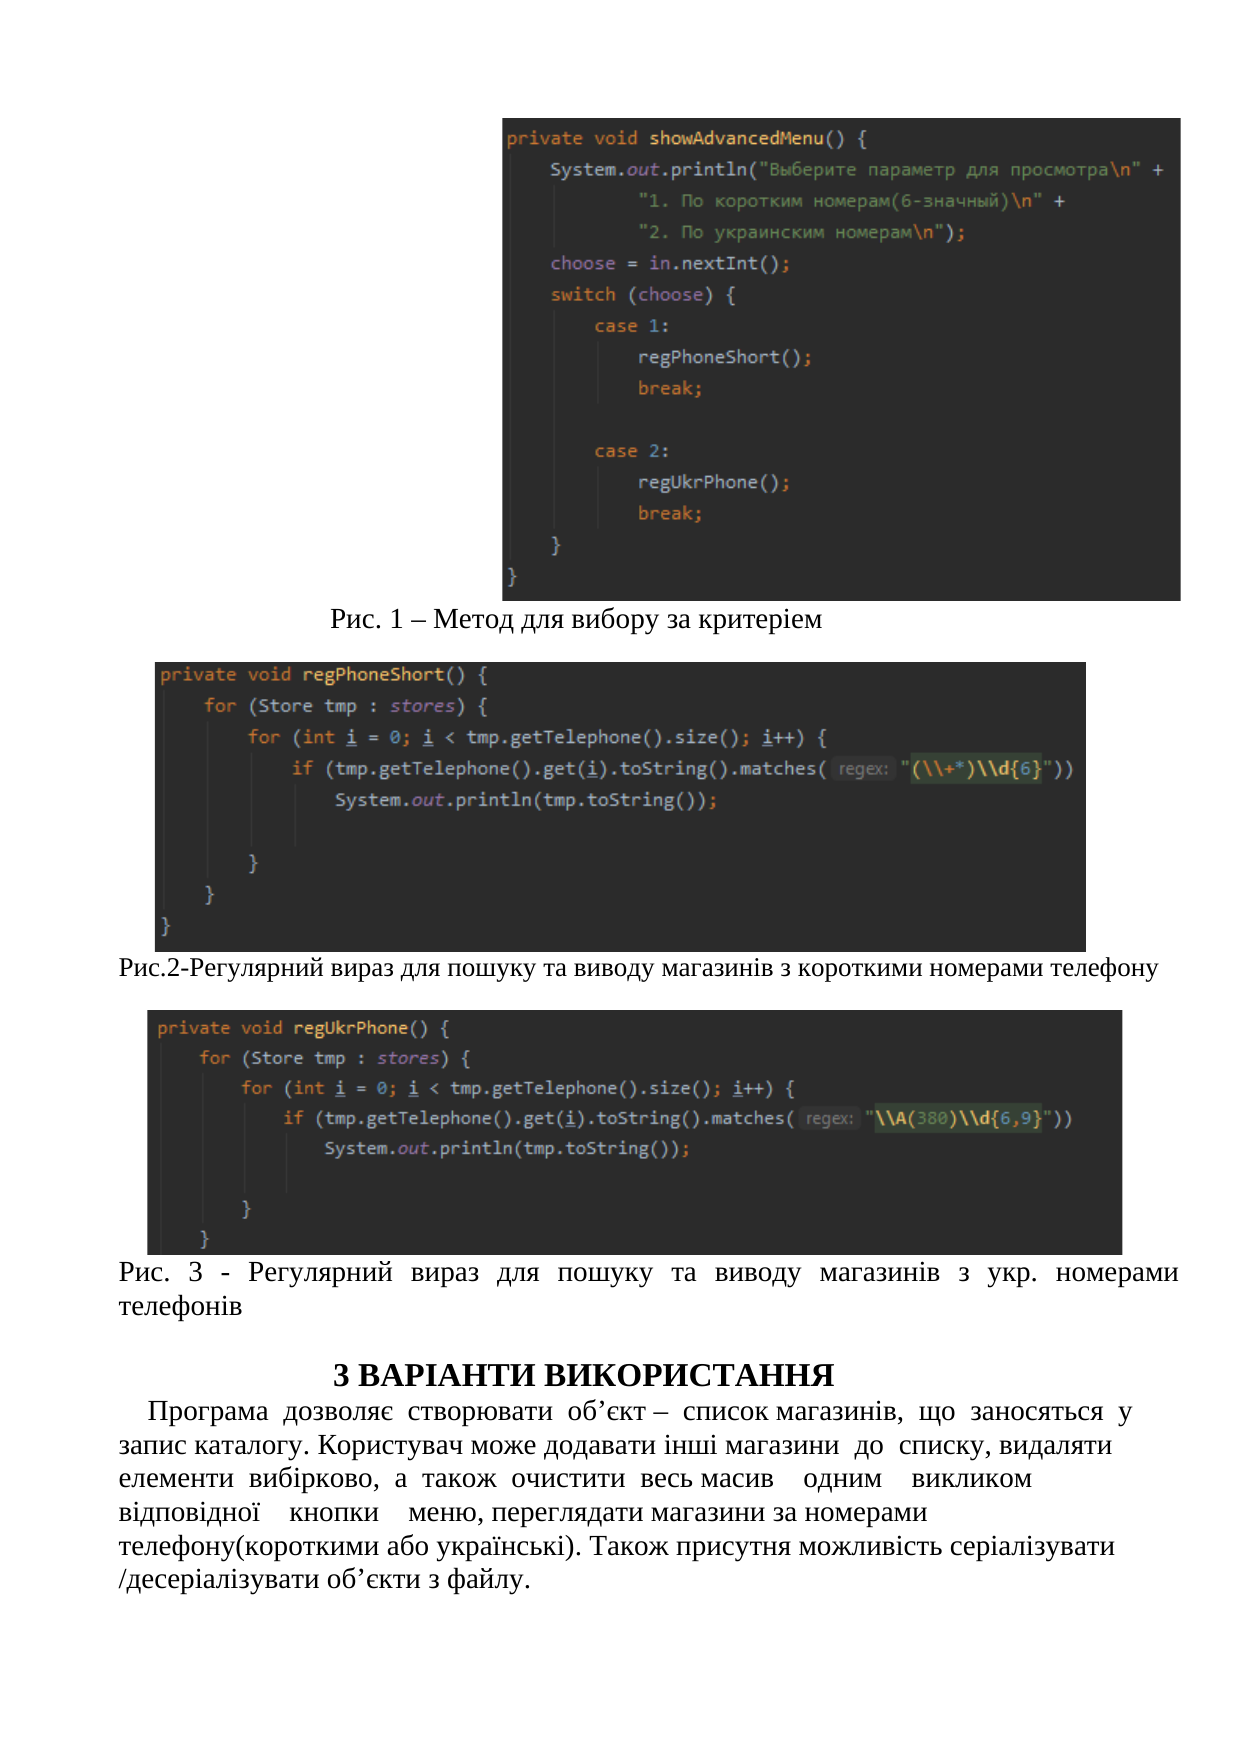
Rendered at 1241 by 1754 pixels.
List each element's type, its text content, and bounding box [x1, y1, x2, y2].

picture [502, 118, 1181, 601]
picture [147, 1010, 1123, 1255]
picture [154, 662, 1086, 952]
text Рис.2-Регулярний вираз для пошуку та виводу магазинів з короткими номерами телефону [118, 952, 1181, 983]
text Рис. 3 - Регулярний вираз для пошуку та виводу магазинів з укр. номерами телефонiв [118, 1254, 1181, 1322]
text 3 ВАРІАНТИ ВИКОРИСТАННЯ Програма дозволяє створювати об’єкт – список магазинів, що заносяться у запис каталогу. Користувач може додавати iншi магазини до списку, видаляти елементи вибірково, а також очистити весь масив одним викликом відповідної кнопки меню, переглядати магазини за номерами телефону(короткими або українські). Також присутня можливість серіалізувати /десеріалізувати об’єкти з файлу. [118, 1355, 1181, 1595]
